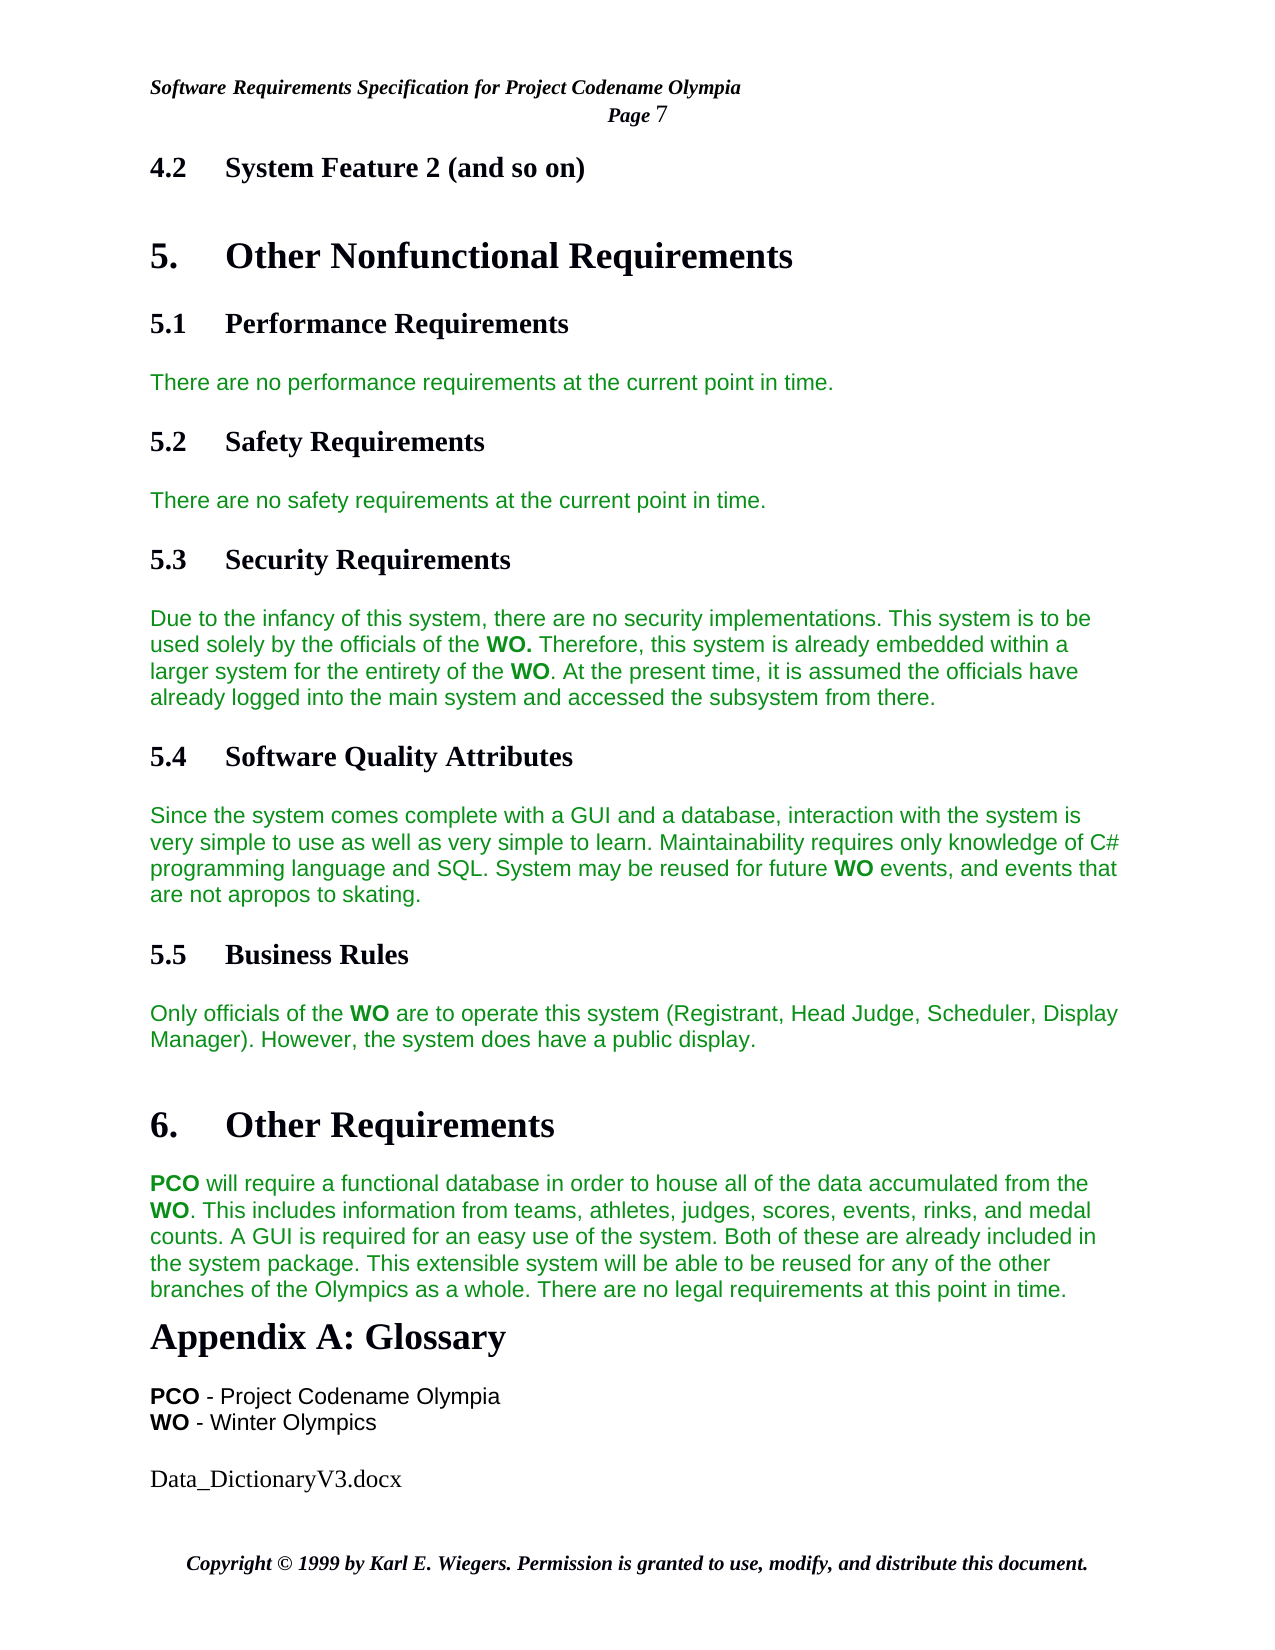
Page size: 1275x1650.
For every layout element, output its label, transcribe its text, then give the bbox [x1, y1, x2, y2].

subtitle Business Rules [150, 937, 1125, 970]
text Appendix A: Glossary [150, 1315, 1125, 1358]
text PCO will require a functional database in order to house all of the data accumulated from the WO. This includes information from teams, athletes, judges, scores, events, rinks, and medal counts. A GUI is required for an easy use of the system. Both of these are already included in the system package. This extensible system will be able to be reused for any of the other branches of the Olympics as a whole. There are no legal requirements at this point in time. [150, 1170, 1125, 1302]
text WO - Winter Olympics [150, 1409, 1125, 1436]
subtitle Other Nonfunctional Requirements [150, 233, 1125, 277]
text Only officials of the WO are to operate this system (Registrant, Head Judge, Scheduler, Display Manager). However, the system does have a public display. [150, 999, 1125, 1052]
text Since the system comes complete with a GUI and a database, interaction with the system is very simple to use as well as very simple to learn. Maintainability requires only knowledge of C# programming language and SQL. System may be reused for future WO events, and events that are not apropos to skating. [150, 802, 1125, 908]
subtitle Software Quality Attributes [150, 739, 1125, 773]
text There are no safety requirements at the current point in time. [150, 487, 1125, 513]
text There are no performance requirements at the current point in time. [150, 368, 1125, 395]
subtitle Safety Requirements [150, 424, 1125, 458]
text PCO - Project Codename Olympia [150, 1383, 1125, 1409]
text Data_DictionaryV3.docx [150, 1464, 1125, 1493]
text Due to the infancy of this system, there are no security implementations. This system is to be used solely by the officials of the WO. Therefore, this system is already embedded within a larger system for the entirety of the WO. At the present time, it is assumed the officials have already logged into the main system and accessed the subsystem from there. [150, 605, 1125, 710]
subtitle Performance Requirements [150, 306, 1125, 339]
subtitle Other Requirements [150, 1102, 1125, 1145]
subtitle System Feature 2 (and so on) [150, 150, 1125, 183]
subtitle Security Requirements [150, 542, 1125, 576]
